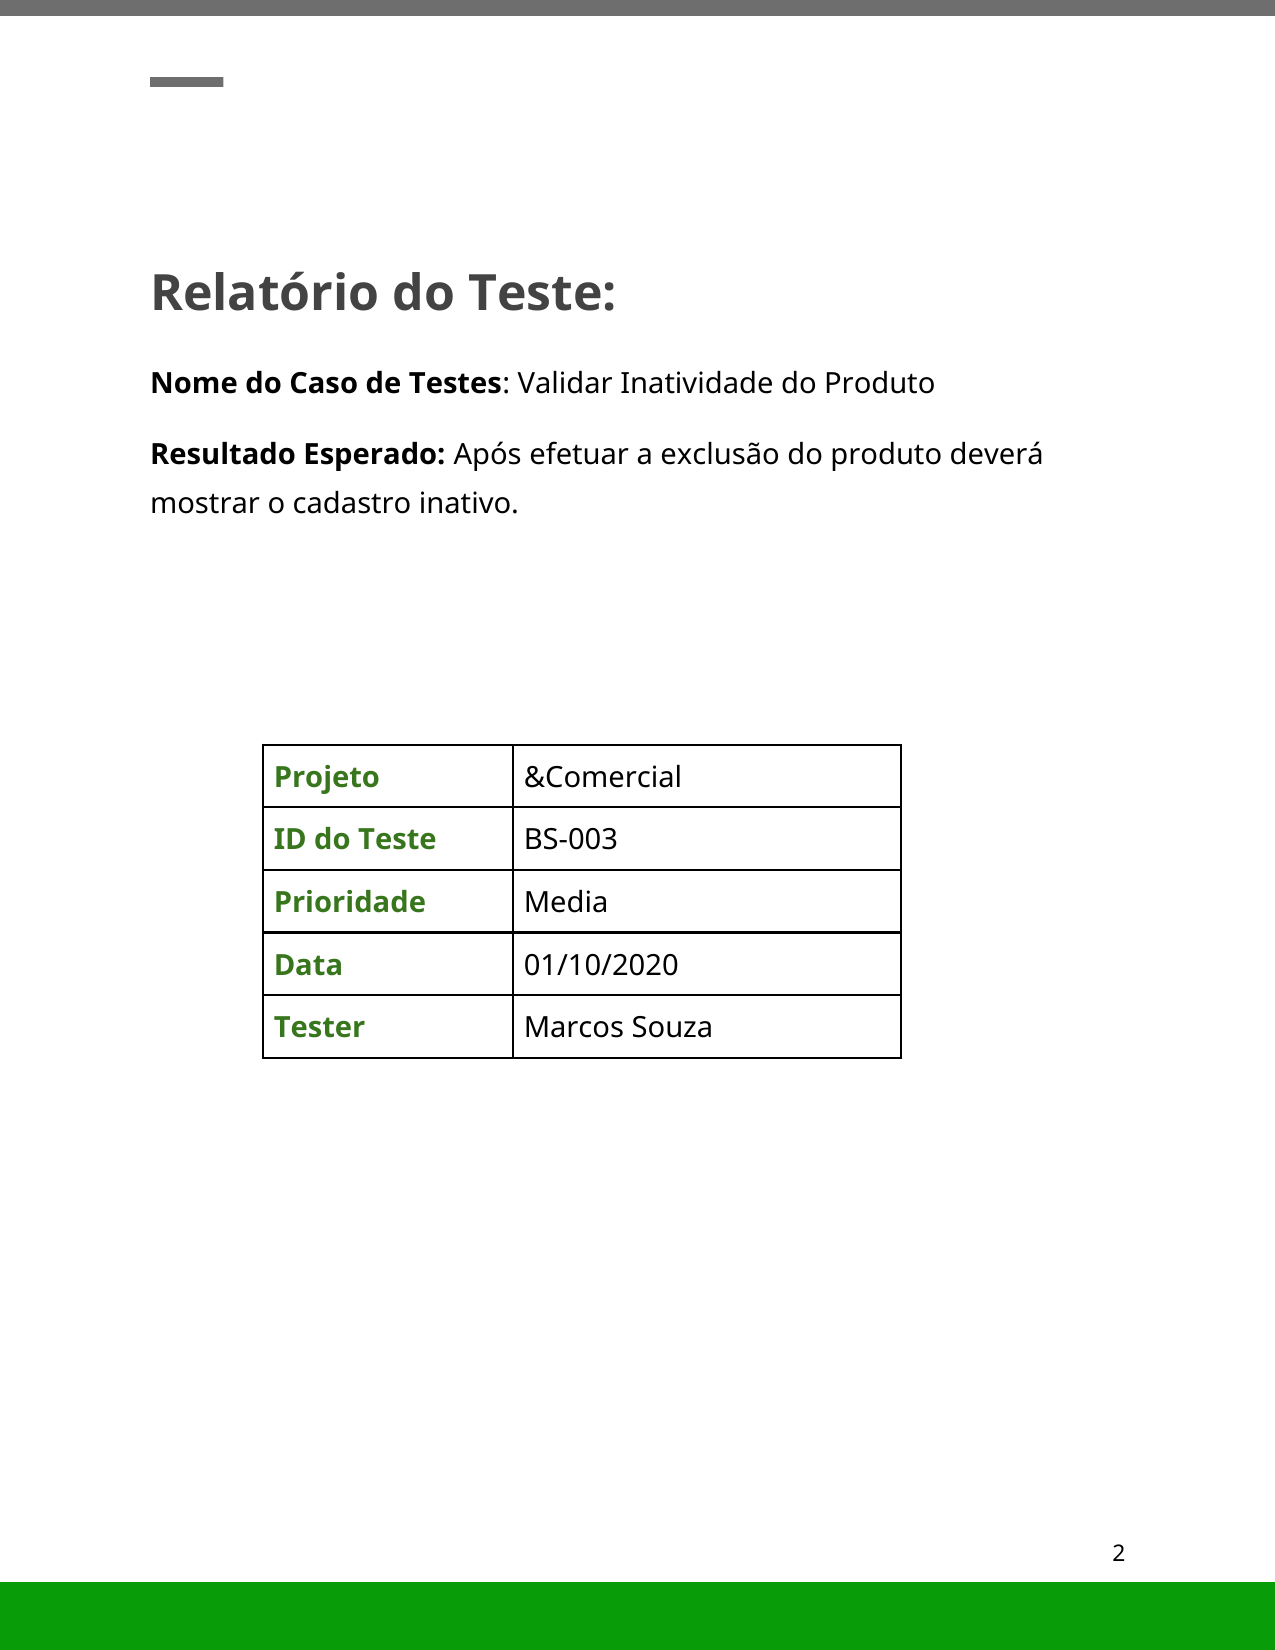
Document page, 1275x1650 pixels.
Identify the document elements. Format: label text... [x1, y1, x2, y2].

table_header Projeto [264, 746, 512, 806]
text Resultado Esperado: Após efetuar a exclusão do produto deverá mostrar o cadastro inativo. [150, 433, 1125, 522]
text Nome do Caso de Testes: Validar Inatividade do Produto [150, 363, 1125, 402]
table_header &Comercial [514, 746, 900, 806]
table_cell Marcos Souza [514, 996, 900, 1057]
table_cell Data [264, 934, 512, 994]
table_cell Media [514, 871, 900, 931]
picture [150, 77, 224, 87]
picture [0, 0, 1275, 16]
table_cell BS-003 [514, 808, 900, 869]
subtitle Relatório do Teste: [150, 257, 1125, 325]
table_cell Tester [264, 996, 512, 1057]
table_cell Prioridade [264, 871, 512, 931]
picture [0, 1582, 1275, 1650]
table_cell ID do Teste [264, 808, 512, 869]
table_cell 01/10/2020 [514, 934, 900, 994]
